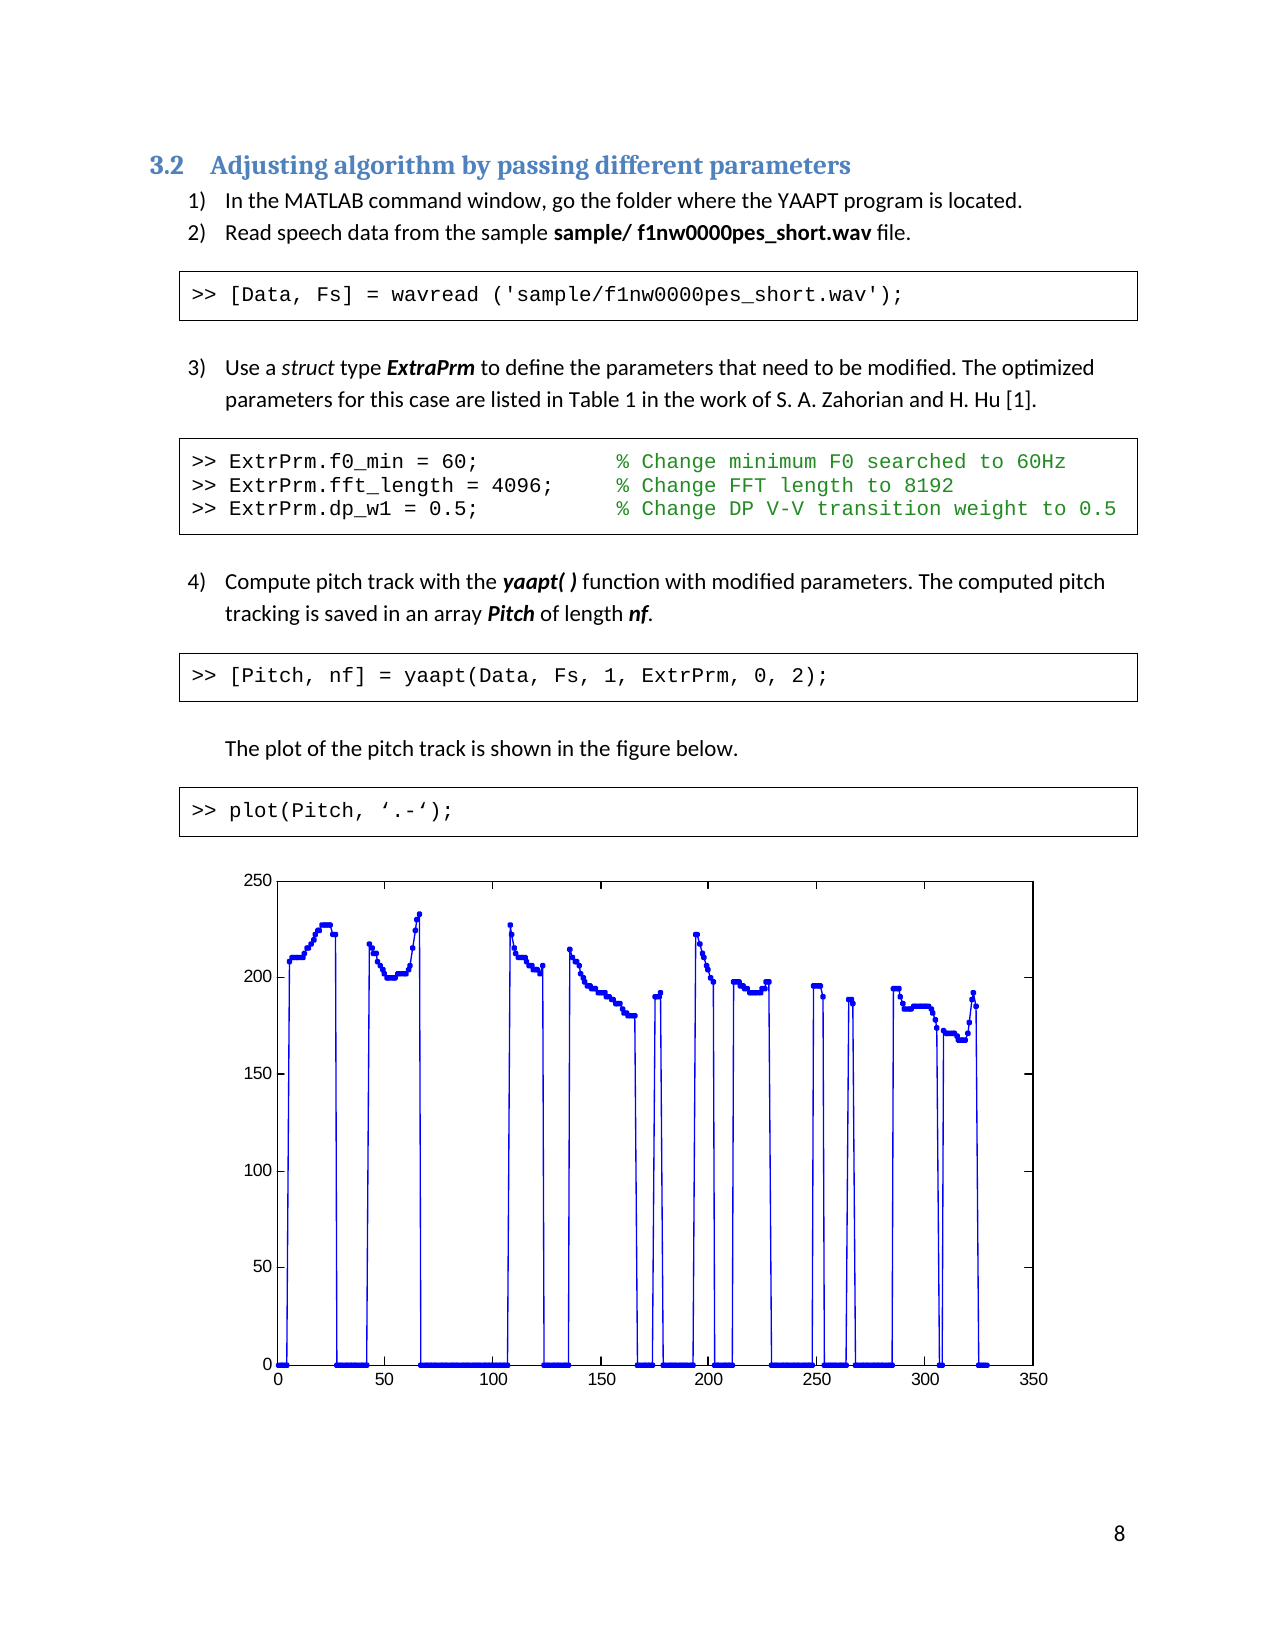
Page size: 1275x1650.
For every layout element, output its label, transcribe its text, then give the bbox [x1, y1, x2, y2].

list Compute pitch track with the yaapt( ) function with modified parameters. The computed pitch tracking is saved in an array Pitch of length nf. [187, 567, 1125, 627]
table_header >> ExtrPrm.f0_min = 60; % Change minimum F0 searched to 60Hz >> ExtrPrm.fft_length = 4096; % Change FFT length to 8192 >> ExtrPrm.dp_w1 = 0.5; % Change DP V-V transition weight to 0.5 [180, 439, 1137, 534]
table_header >> [Data, Fs] = wavread ('sample/f1nw0000pes_short.wav'); [180, 272, 1137, 319]
list The plot of the pitch track is shown in the figure below. [191, 734, 1125, 762]
table_header >> [Pitch, nf] = yaapt(Data, Fs, 1, ExtrPrm, 0, 2); [180, 654, 1137, 701]
list Read speech data from the sample sample/ f1nw0000pes_short.wav file. [187, 218, 1125, 246]
list Use a struct type ExtraPrm to define the parameters that need to be modified. The optimized parameters for this case are listed in Table 1 in the work of S. A. Zahorian and H. Hu [1]. [187, 353, 1125, 413]
subtitle Adjusting algorithm by passing different parameters [150, 150, 1125, 181]
list In the MATLAB command window, go the folder where the YAAPT program is located. [187, 186, 1125, 214]
table_header >> plot(Pitch, ‘.-‘); [180, 788, 1137, 836]
